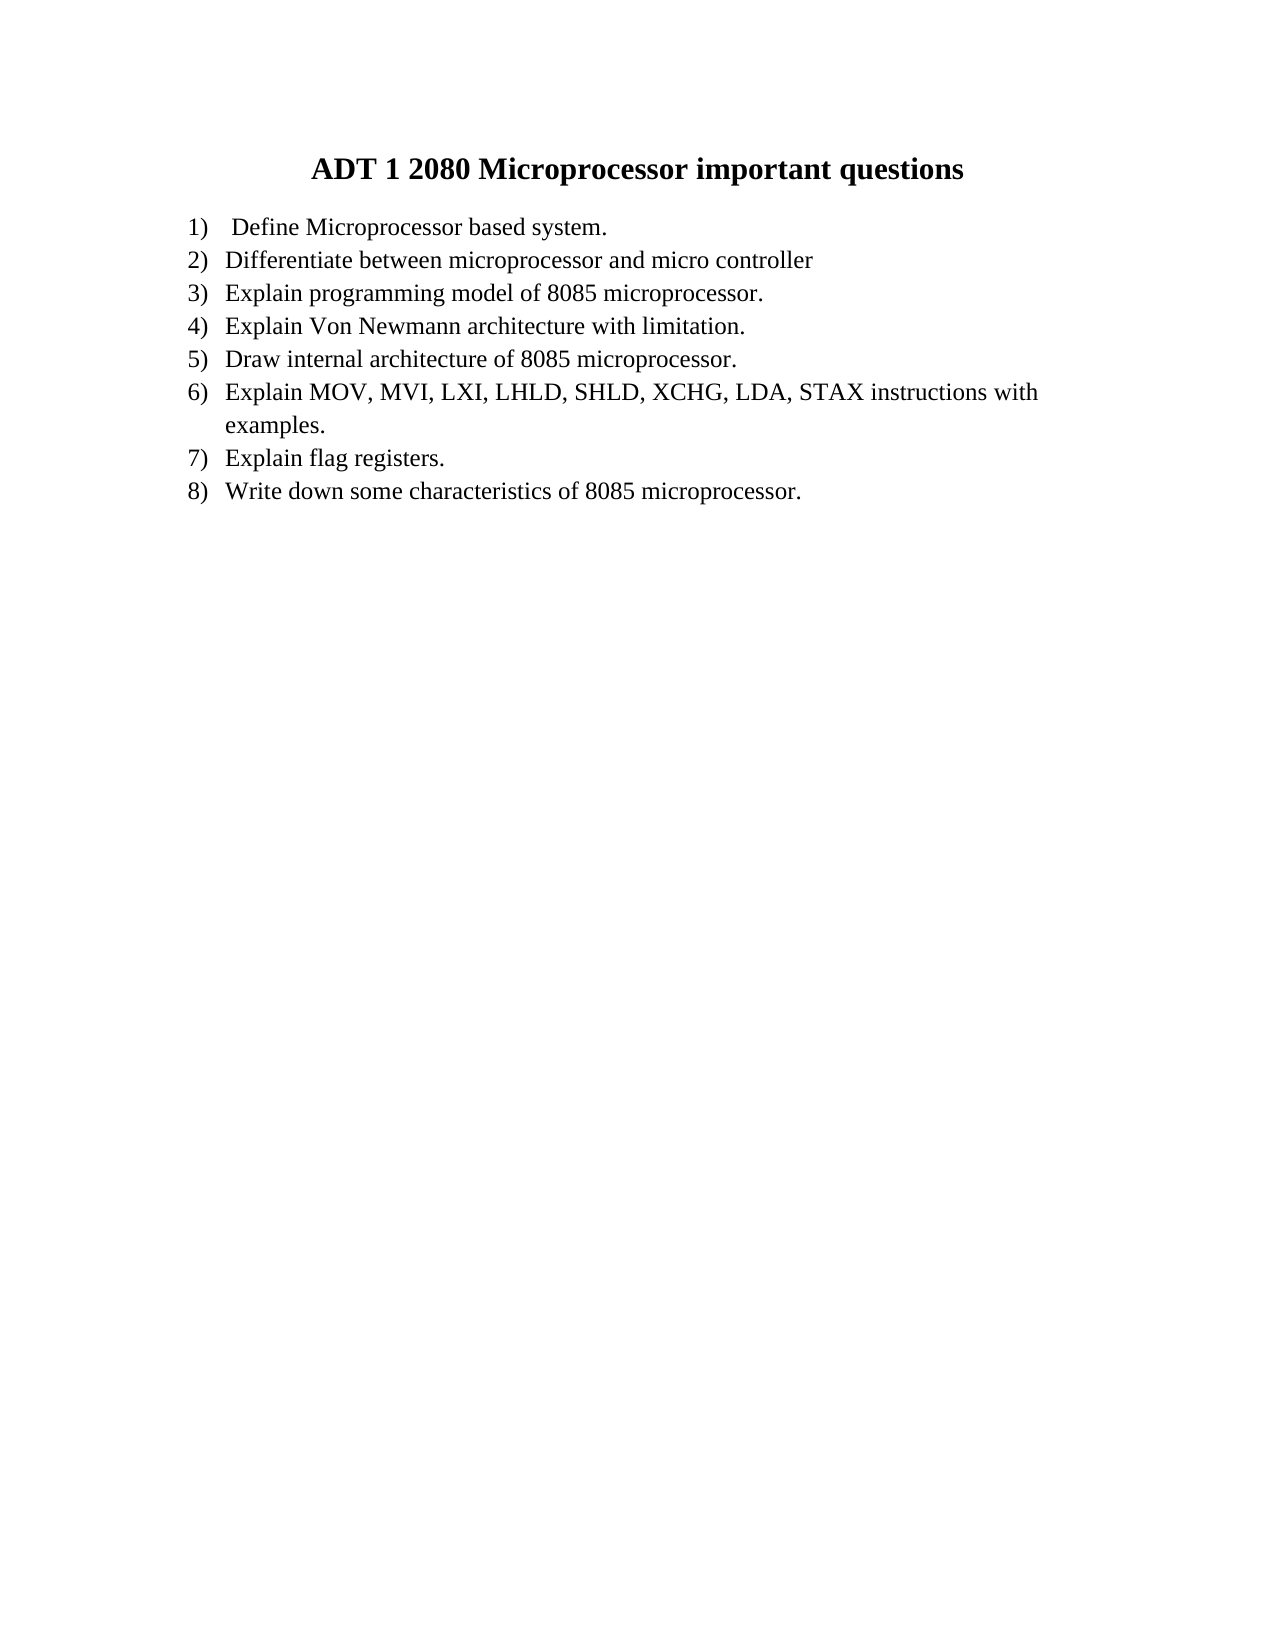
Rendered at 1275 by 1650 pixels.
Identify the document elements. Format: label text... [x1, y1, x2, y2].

list Define Microprocessor based system. [187, 212, 1125, 241]
list Differentiate between microprocessor and micro controller [187, 245, 1125, 274]
text ADT 1 2080 Microprocessor important questions [150, 150, 1125, 186]
list Explain programming model of 8085 microprocessor. [187, 278, 1125, 307]
list Explain MOV, MVI, LXI, LHLD, SHLD, XCHG, LDA, STAX instructions with examples. [187, 377, 1125, 439]
list Explain flag registers. [187, 443, 1125, 472]
list Write down some characteristics of 8085 microprocessor. [187, 476, 1125, 505]
list Explain Von Newmann architecture with limitation. [187, 311, 1125, 340]
list Draw internal architecture of 8085 microprocessor. [187, 344, 1125, 373]
